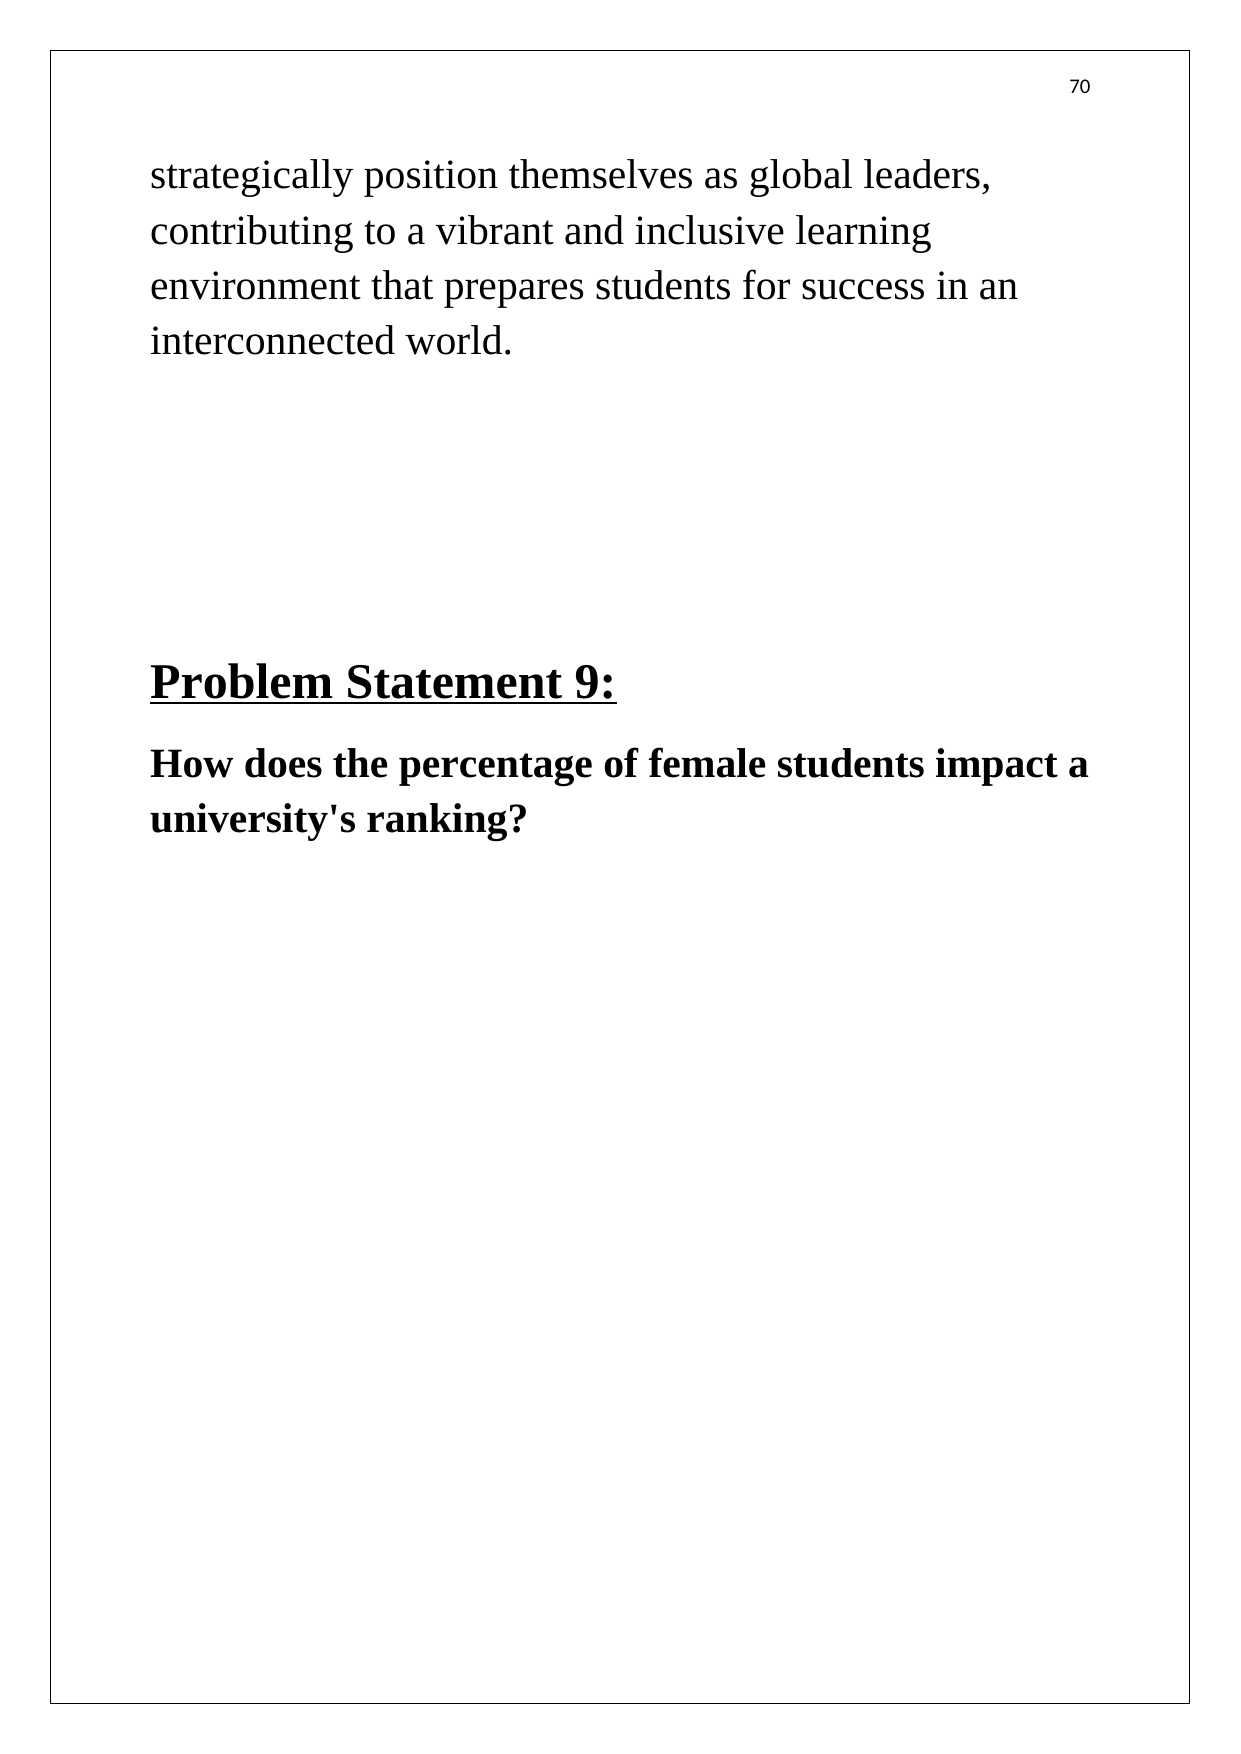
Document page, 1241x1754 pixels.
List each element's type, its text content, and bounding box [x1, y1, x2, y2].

text Problem Statement 9: [150, 652, 1090, 709]
text How does the percentage of female students impact a university's ranking? [150, 739, 1090, 842]
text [150, 150, 1090, 363]
